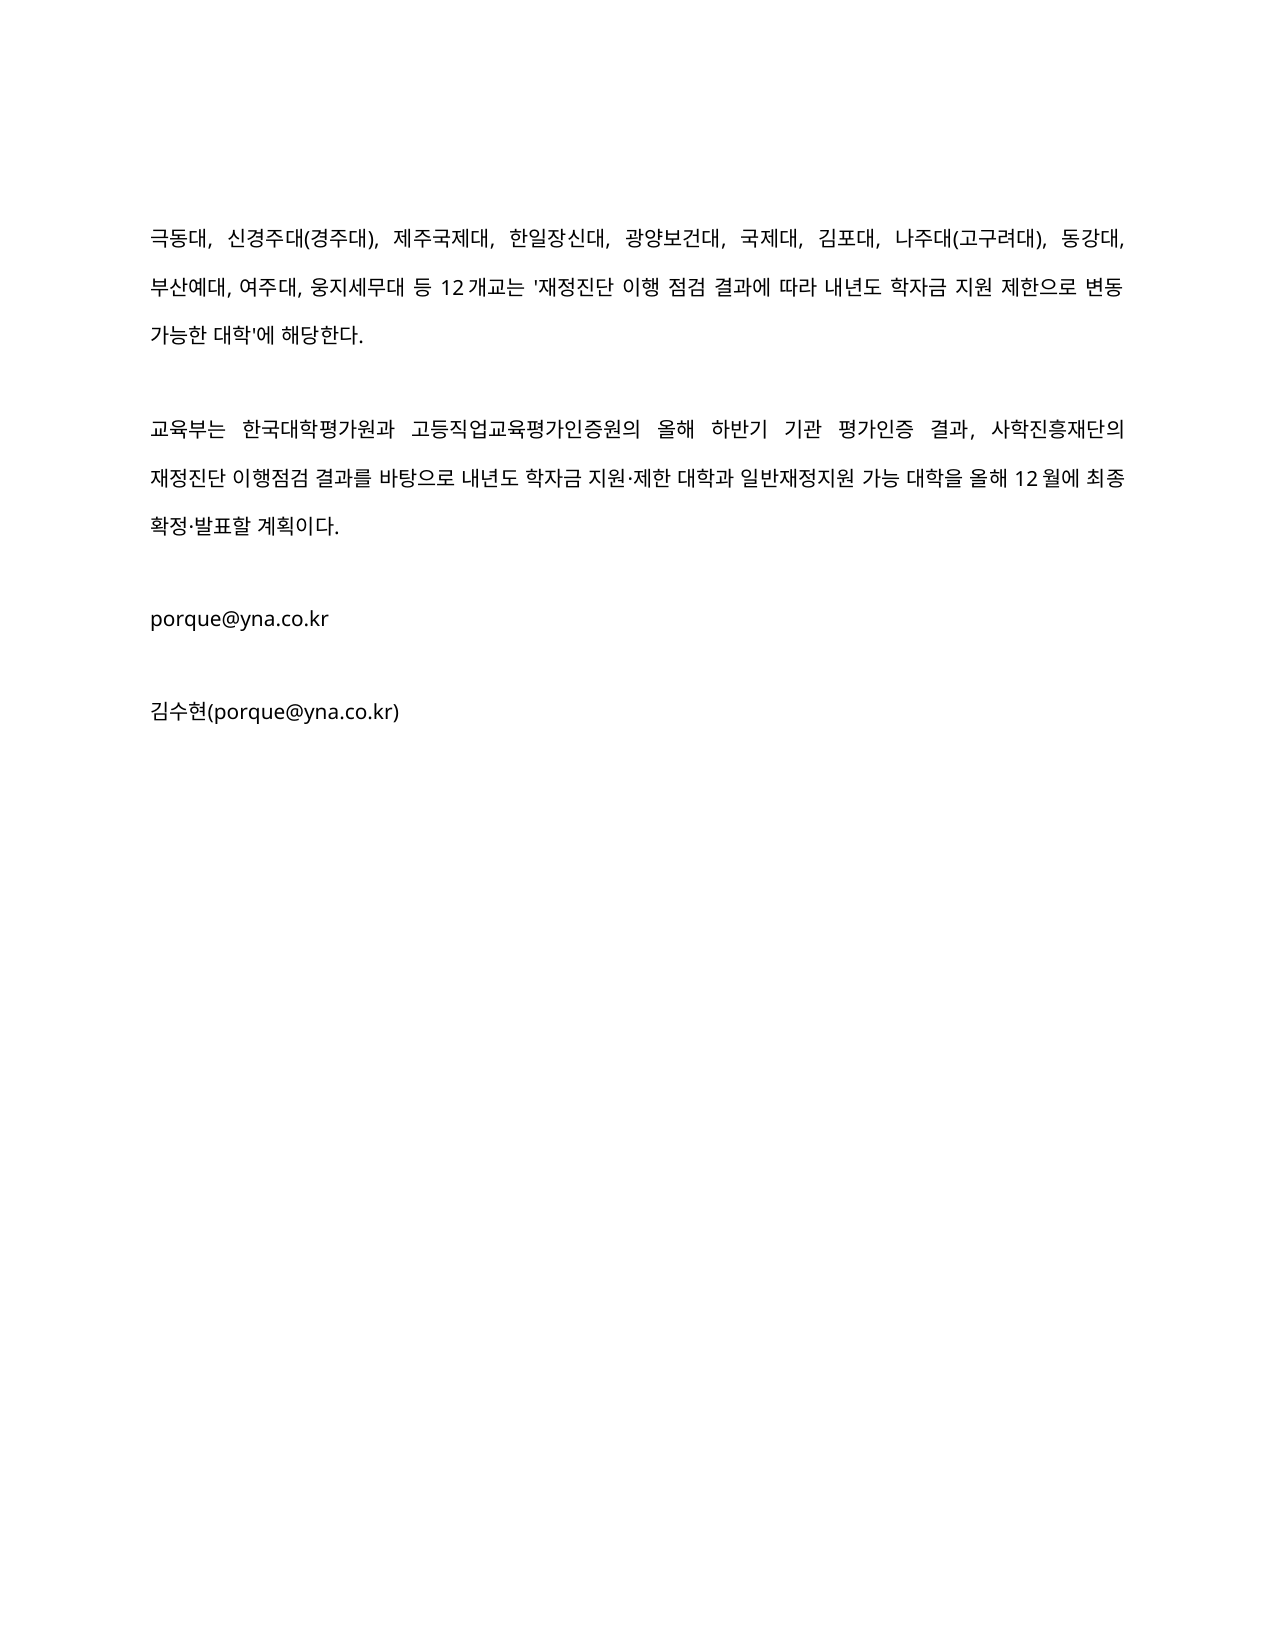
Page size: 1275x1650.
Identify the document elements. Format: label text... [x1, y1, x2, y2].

text 교육부는 한국대학평가원과 고등직업교육평가인증원의 올해 하반기 기관 평가인증 결과, 사학진흥재단의 재정진단 이행점검 결과를 바탕으로 내년도 학자금 지원·제한 대학과 일반재정지원 가능 대학을 올해 12월에 최종 확정·발표할 계획이다. [150, 413, 1125, 541]
text porque@yna.co.kr [150, 604, 1125, 632]
text 김수현(porque@yna.co.kr) [150, 695, 1125, 725]
text 극동대, 신경주대(경주대), 제주국제대, 한일장신대, 광양보건대, 국제대, 김포대, 나주대(고구려대), 동강대, 부산예대, 여주대, 웅지세무대 등 12개교는 '재정진단 이행 점검 결과에 따라 내년도 학자금 지원 제한으로 변동 가능한 대학'에 해당한다. [150, 223, 1125, 350]
